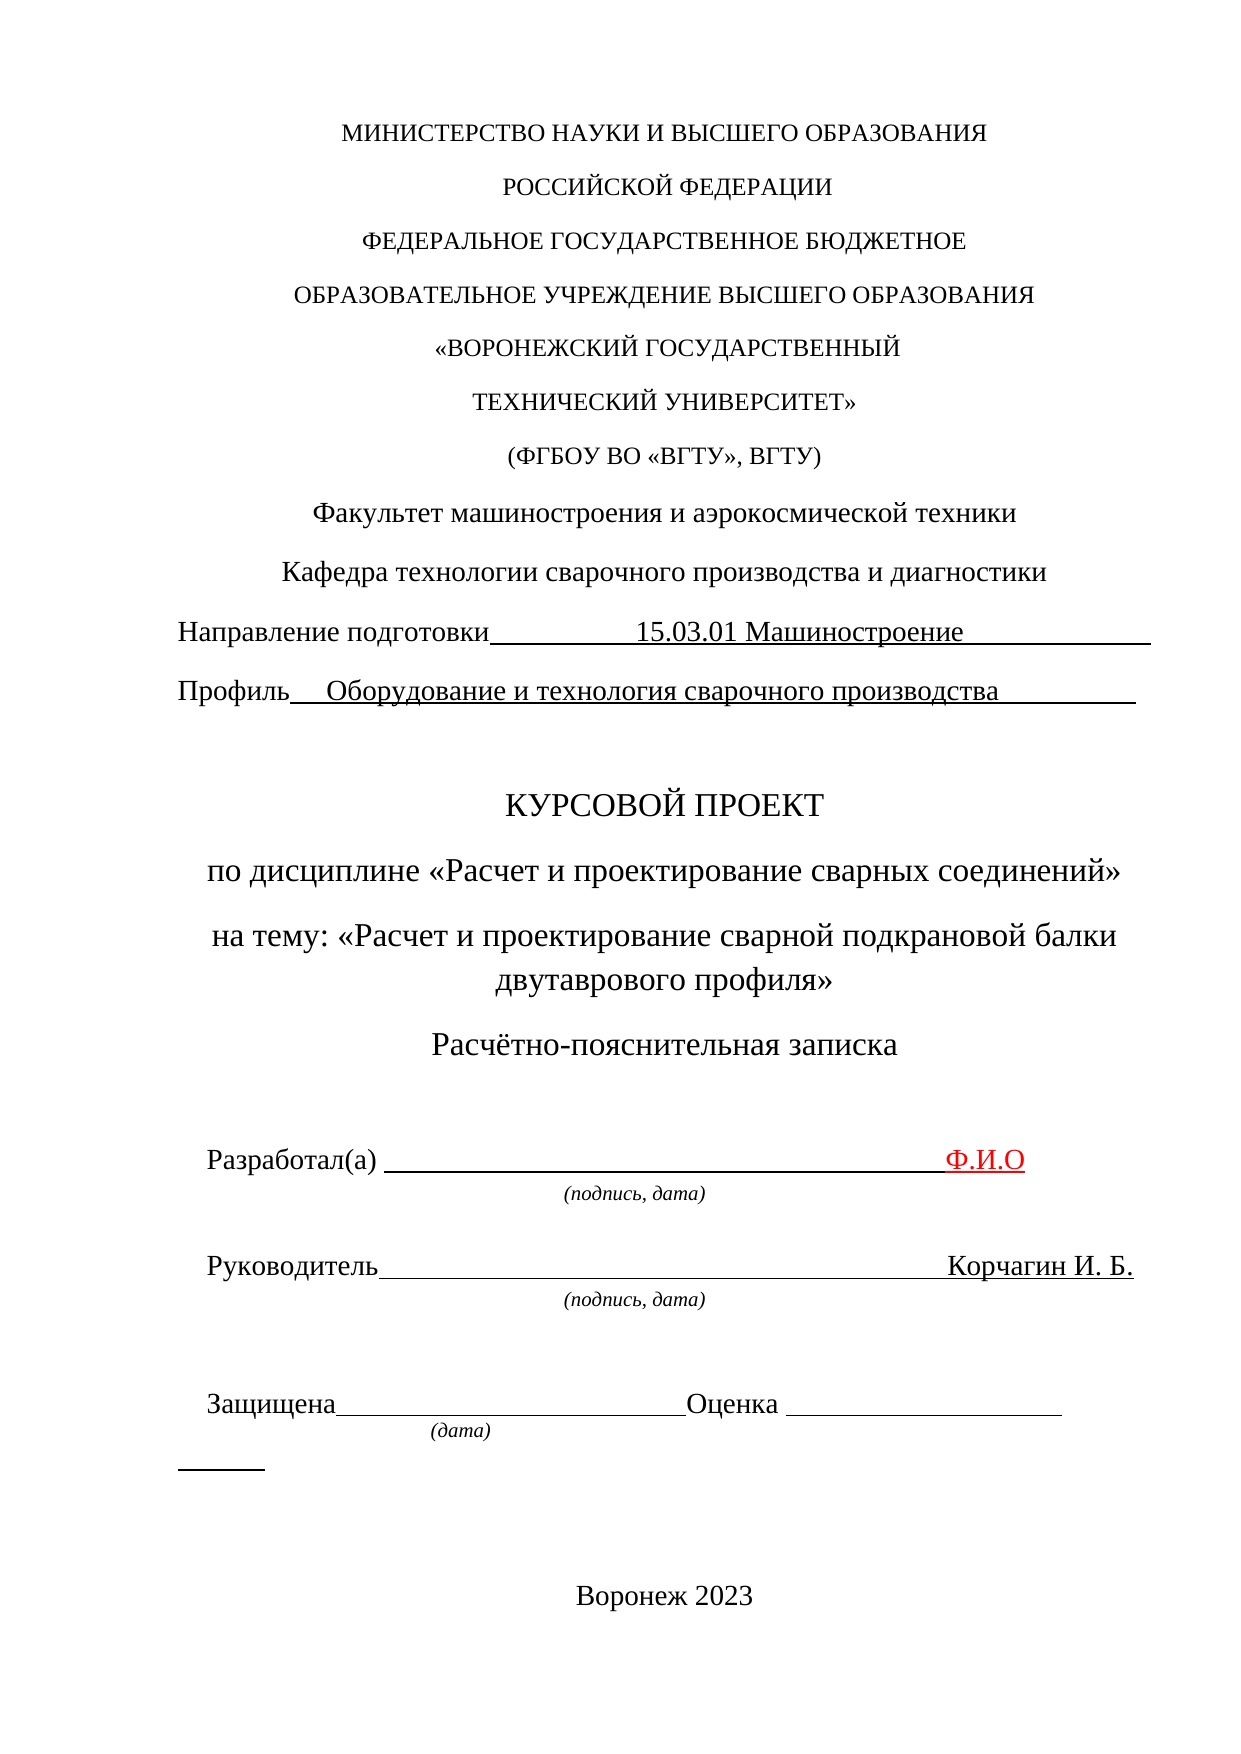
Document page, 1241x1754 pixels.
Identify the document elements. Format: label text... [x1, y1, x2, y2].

text Воронеж 2023 [177, 1578, 1152, 1612]
text на тему: «Расчет и проектирование сварной подкрановой балки двутаврового профиля» [177, 915, 1152, 998]
text по дисциплине «Расчет и проектирование сварных соединений» [177, 851, 1152, 889]
text Кафедра технологии сварочного производства и диагностики [177, 554, 1152, 588]
text ТЕХНИЧЕСКИЙ УНИВЕРСИТЕТ» [177, 387, 1152, 416]
text (подпись, дата) [177, 1181, 1152, 1205]
text МИНИСТЕРСТВО НАУКИ И ВЫСШЕГО ОБРАЗОВАНИЯ [177, 118, 1152, 147]
text Разработал(а) Ф.И.О [177, 1142, 1152, 1176]
text РОССИЙСКОЙ ФЕДЕРАЦИИ [177, 172, 1152, 201]
text (подпись, дата) [177, 1287, 1152, 1311]
text ОБРАЗОВАТЕЛЬНОЕ УЧРЕЖДЕНИЕ ВЫСШЕГО ОБРАЗОВАНИЯ [177, 280, 1152, 308]
text КУРСОВОЙ ПРОЕКТ [177, 786, 1152, 824]
text (ФГБОУ ВО «ВГТУ», ВГТУ) [177, 441, 1152, 470]
text «ВОРОНЕЖСКИЙ ГОСУДАРСТВЕННЫЙ [177, 333, 1152, 362]
text Направление подготовки 15.03.01 Машиностроение [177, 614, 1152, 647]
text (дата) [177, 1418, 1152, 1442]
text Защищена Оценка [177, 1393, 1152, 1418]
text Профиль Оборудование и технология сварочного производства [177, 673, 1152, 707]
text Факультет машиностроения и аэрокосмической техники [177, 495, 1152, 529]
text Руководитель Корчагин И. Б. [177, 1248, 1152, 1282]
text Расчётно-пояснительная записка [177, 1024, 1152, 1063]
text ФЕДЕРАЛЬНОЕ ГОСУДАРСТВЕННОЕ БЮДЖЕТНОЕ [177, 226, 1152, 254]
